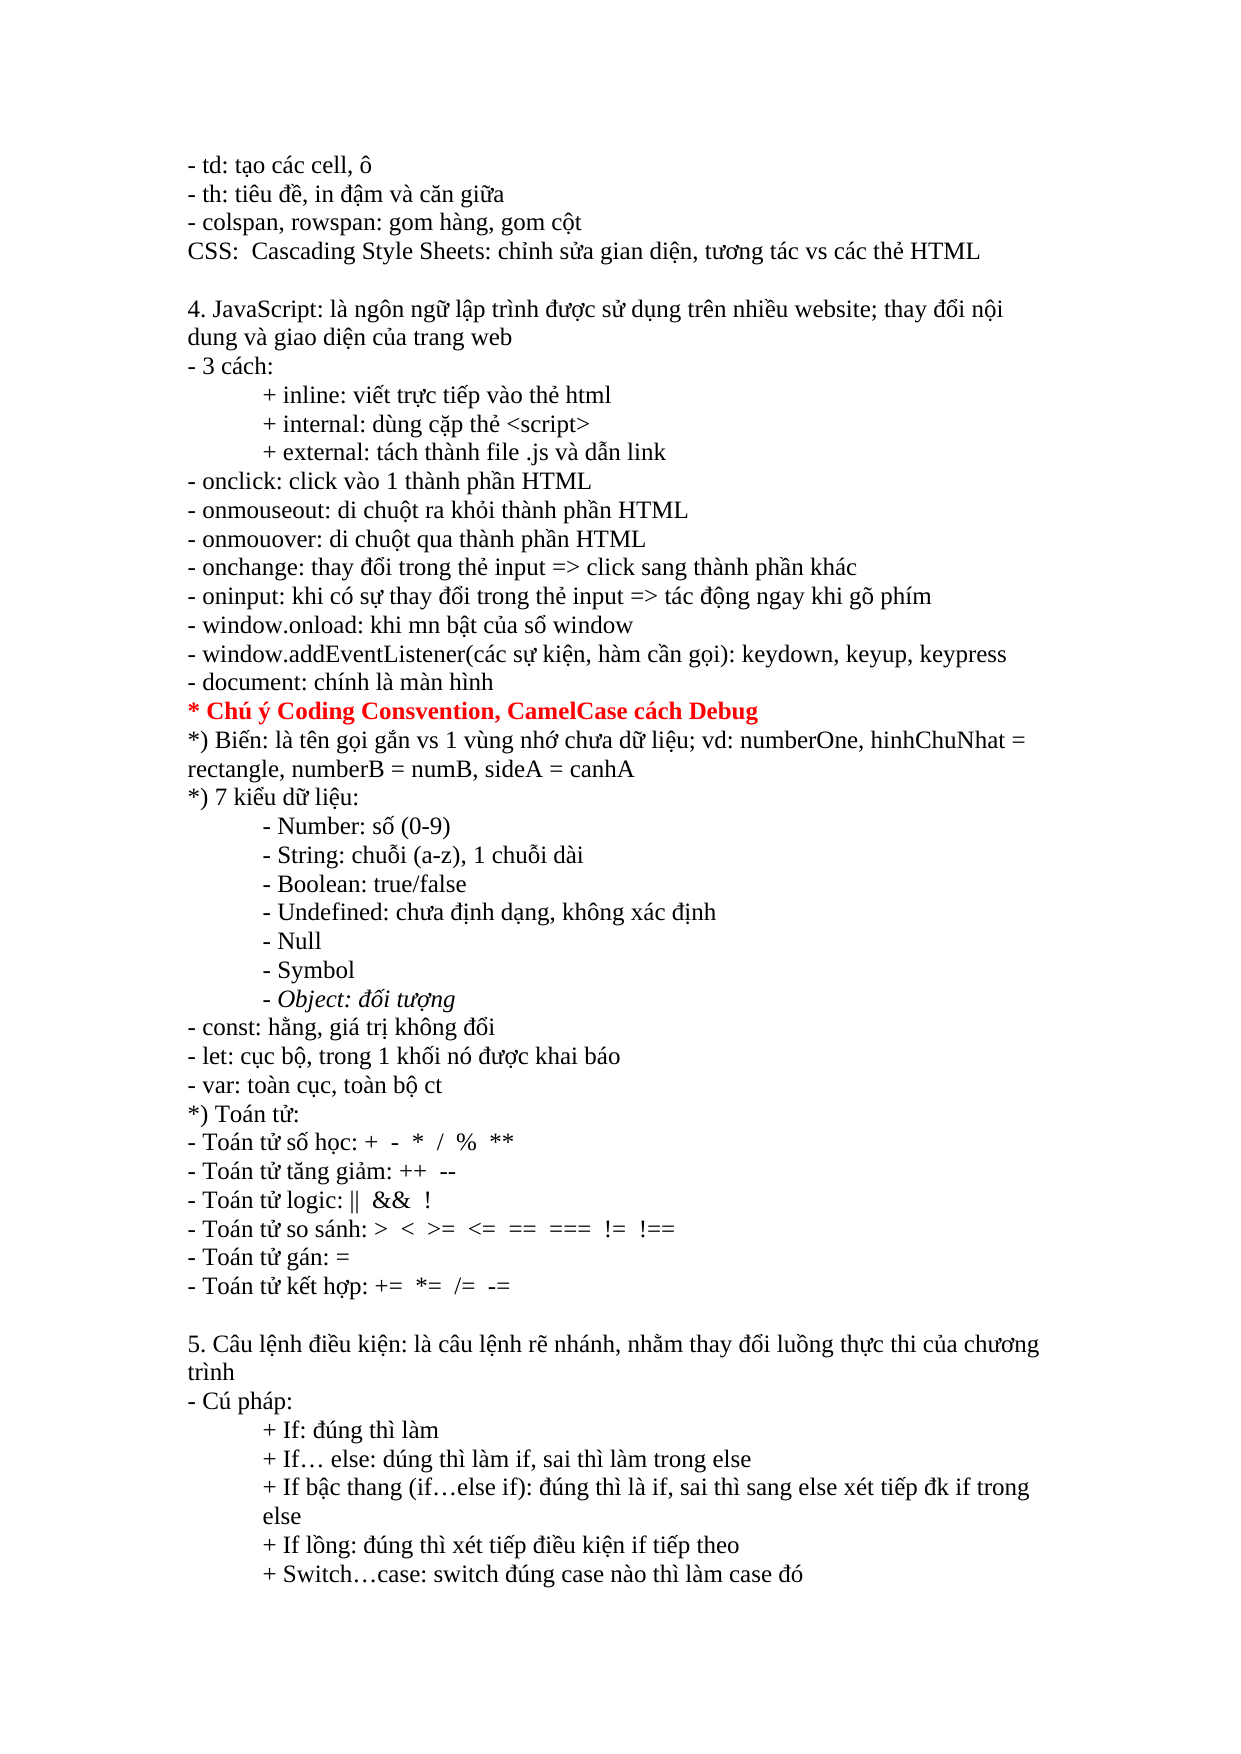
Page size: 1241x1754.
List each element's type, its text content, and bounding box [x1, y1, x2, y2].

list + If bậc thang (if…else if): đúng thì là if, sai thì sang else xét tiếp đk if trong else [187, 1472, 1053, 1530]
list - Toán tử gán: = [187, 1242, 1053, 1271]
list - window.addEventListener(các sự kiện, hàm cần gọi): keydown, keyup, keypress [187, 639, 1053, 667]
list + If lồng: đúng thì xét tiếp điều kiện if tiếp theo [187, 1530, 1053, 1559]
list + If… else: dúng thì làm if, sai thì làm trong else [187, 1444, 1053, 1472]
list + inline: viết trực tiếp vào thẻ html [187, 380, 1053, 409]
list - Null [187, 926, 1053, 955]
list CSS: Cascading Style Sheets: chỉnh sửa gian diện, tương tác vs các thẻ HTML [187, 236, 1053, 265]
list - Undefined: chưa định dạng, không xác định [187, 897, 1053, 926]
list - td: tạo các cell, ô [187, 150, 1053, 179]
list - Toán tử so sánh: > < >= <= == === != !== [187, 1214, 1053, 1242]
list - oninput: khi có sự thay đổi trong thẻ input => tác động ngay khi gõ phím [187, 581, 1053, 610]
list *) Biến: là tên gọi gắn vs 1 vùng nhớ chưa dữ liệu; vd: numberOne, hinhChuNhat = rectangle, numberB = numB, sideA = canhA [187, 725, 1053, 782]
list - colspan, rowspan: gom hàng, gom cột [187, 207, 1053, 236]
list - onclick: click vào 1 thành phần HTML [187, 466, 1053, 495]
list - window.onload: khi mn bật của sổ window [187, 610, 1053, 639]
list - Toán tử kết hợp: += *= /= -= [187, 1271, 1053, 1300]
list JavaScript: là ngôn ngữ lập trình được sử dụng trên nhiều website; thay đổi nội dung và giao diện của trang web [187, 294, 1053, 351]
list - onmouseout: di chuột ra khỏi thành phần HTML [187, 495, 1053, 524]
list - Boolean: true/false [187, 869, 1053, 897]
list + If: đúng thì làm [187, 1415, 1053, 1444]
list Câu lệnh điều kiện: là câu lệnh rẽ nhánh, nhằm thay đổi luồng thực thi của chương trình [187, 1329, 1053, 1386]
list - Toán tử logic: || && ! [187, 1185, 1053, 1214]
list - Symbol [187, 955, 1053, 984]
list - document: chính là màn hình [187, 667, 1053, 696]
list - Toán tử số học: + - * / % ** [187, 1127, 1053, 1156]
list - Toán tử tăng giảm: ++ -- [187, 1156, 1053, 1185]
list - let: cục bộ, trong 1 khối nó được khai báo [187, 1041, 1053, 1070]
list - Cú pháp: [187, 1386, 1053, 1415]
list + internal: dùng cặp thẻ <script> [187, 409, 1053, 437]
list - var: toàn cục, toàn bộ ct [187, 1070, 1053, 1099]
list - const: hằng, giá trị không đổi [187, 1012, 1053, 1041]
list + Switch…case: switch đúng case nào thì làm case đó [187, 1559, 1053, 1587]
list *) 7 kiểu dữ liệu: [187, 782, 1053, 811]
list - onmouover: di chuột qua thành phần HTML [187, 524, 1053, 552]
list - Number: số (0-9) [187, 811, 1053, 840]
list - onchange: thay đổi trong thẻ input => click sang thành phần khác [187, 552, 1053, 581]
list - 3 cách: [187, 351, 1053, 380]
list + external: tách thành file .js và dẫn link [187, 437, 1053, 466]
list *) Toán tử: [187, 1099, 1053, 1127]
list - th: tiêu đề, in đậm và căn giữa [187, 179, 1053, 207]
list - Object: đối tượng [187, 984, 1053, 1012]
list * Chú ý Coding Consvention, CamelCase cách Debug [187, 696, 1053, 725]
list - String: chuỗi (a-z), 1 chuỗi dài [187, 840, 1053, 869]
